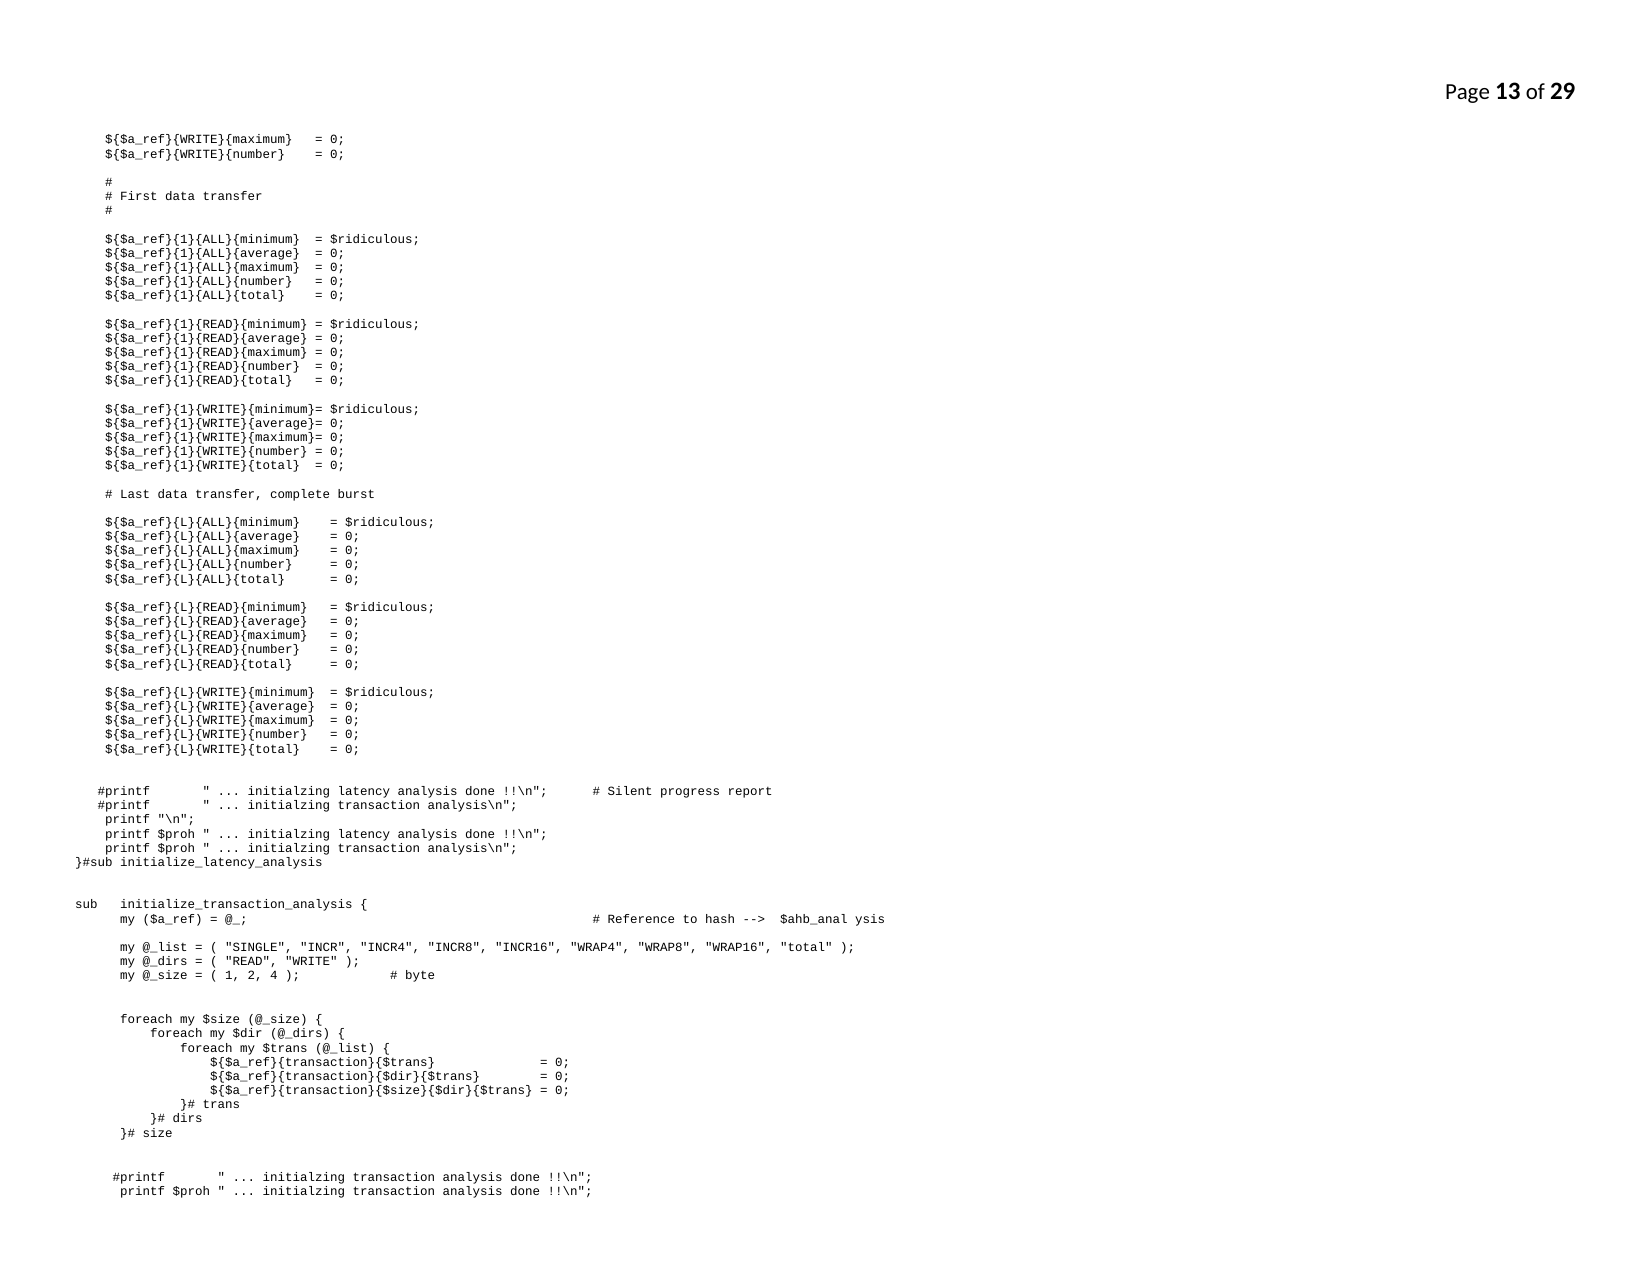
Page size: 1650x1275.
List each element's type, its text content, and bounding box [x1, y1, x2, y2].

text # [75, 204, 1575, 218]
text ${$a_ref}{L}{WRITE}{number} = 0; [75, 728, 1575, 743]
text ${$a_ref}{transaction}{$size}{$dir}{$trans} = 0; [75, 1084, 1575, 1098]
text ${$a_ref}{L}{READ}{average} = 0; [75, 615, 1575, 629]
text ${$a_ref}{L}{READ}{maximum} = 0; [75, 629, 1575, 643]
text ${$a_ref}{L}{ALL}{maximum} = 0; [75, 544, 1575, 558]
text #printf " ... initialzing transaction analysis done !!\n"; [75, 1171, 1575, 1185]
text ${$a_ref}{L}{ALL}{average} = 0; [75, 530, 1575, 544]
text ${$a_ref}{1}{ALL}{minimum} = $ridiculous; [75, 233, 1575, 247]
text ${$a_ref}{1}{READ}{total} = 0; [75, 374, 1575, 388]
text # [75, 176, 1575, 190]
text ${$a_ref}{1}{READ}{number} = 0; [75, 360, 1575, 374]
text ${$a_ref}{L}{WRITE}{average} = 0; [75, 700, 1575, 714]
text ${$a_ref}{1}{ALL}{total} = 0; [75, 289, 1575, 303]
text ${$a_ref}{transaction}{$dir}{$trans} = 0; [75, 1070, 1575, 1084]
text ${$a_ref}{1}{ALL}{maximum} = 0; [75, 261, 1575, 275]
text ${$a_ref}{L}{READ}{minimum} = $ridiculous; [75, 601, 1575, 615]
text ${$a_ref}{transaction}{$trans} = 0; [75, 1056, 1575, 1070]
text ${$a_ref}{L}{WRITE}{total} = 0; [75, 743, 1575, 757]
text ${$a_ref}{1}{READ}{maximum} = 0; [75, 346, 1575, 360]
text ${$a_ref}{1}{WRITE}{total} = 0; [75, 459, 1575, 473]
text my ($a_ref) = @_; # Reference to hash --> $ahb_anal ysis [75, 913, 1575, 927]
text ${$a_ref}{1}{WRITE}{minimum}= $ridiculous; [75, 403, 1575, 417]
text }# dirs [75, 1112, 1575, 1127]
text printf $proh " ... initialzing transaction analysis\n"; [75, 842, 1575, 856]
text ${$a_ref}{1}{READ}{average} = 0; [75, 332, 1575, 346]
text }# size [75, 1127, 1575, 1141]
text printf "\n"; [75, 813, 1575, 828]
text ${$a_ref}{L}{ALL}{number} = 0; [75, 558, 1575, 573]
text ${$a_ref}{WRITE}{maximum} = 0; [75, 133, 1575, 148]
text my @_dirs = ( "READ", "WRITE" ); [75, 955, 1575, 969]
text }# trans [75, 1098, 1575, 1112]
text ${$a_ref}{1}{READ}{minimum} = $ridiculous; [75, 318, 1575, 332]
text foreach my $trans (@_list) { [75, 1042, 1575, 1056]
text ${$a_ref}{L}{READ}{number} = 0; [75, 643, 1575, 658]
text ${$a_ref}{1}{WRITE}{maximum}= 0; [75, 431, 1575, 445]
text ${$a_ref}{L}{READ}{total} = 0; [75, 658, 1575, 672]
text ${$a_ref}{1}{WRITE}{number} = 0; [75, 445, 1575, 459]
text sub initialize_transaction_analysis { [75, 898, 1575, 913]
text }#sub initialize_latency_analysis [75, 856, 1575, 870]
text foreach my $dir (@_dirs) { [75, 1027, 1575, 1042]
text ${$a_ref}{L}{WRITE}{maximum} = 0; [75, 714, 1575, 728]
text # Last data transfer, complete burst [75, 488, 1575, 502]
text foreach my $size (@_size) { [75, 1013, 1575, 1027]
text ${$a_ref}{L}{WRITE}{minimum} = $ridiculous; [75, 686, 1575, 700]
text #printf " ... initialzing latency analysis done !!\n"; # Silent progress report [75, 785, 1575, 799]
text my @_list = ( "SINGLE", "INCR", "INCR4", "INCR8", "INCR16", "WRAP4", "WRAP8", "WRAP16", "total" ); [75, 941, 1575, 955]
text my @_size = ( 1, 2, 4 ); # byte [75, 969, 1575, 983]
text ${$a_ref}{L}{ALL}{minimum} = $ridiculous; [75, 516, 1575, 530]
text # First data transfer [75, 190, 1575, 204]
text ${$a_ref}{1}{ALL}{number} = 0; [75, 275, 1575, 289]
text printf $proh " ... initialzing latency analysis done !!\n"; [75, 828, 1575, 842]
text ${$a_ref}{1}{ALL}{average} = 0; [75, 247, 1575, 261]
text #printf " ... initialzing transaction analysis\n"; [75, 799, 1575, 813]
text printf $proh " ... initialzing transaction analysis done !!\n"; [75, 1185, 1575, 1199]
text ${$a_ref}{1}{WRITE}{average}= 0; [75, 417, 1575, 431]
text ${$a_ref}{WRITE}{number} = 0; [75, 148, 1575, 162]
text ${$a_ref}{L}{ALL}{total} = 0; [75, 573, 1575, 587]
